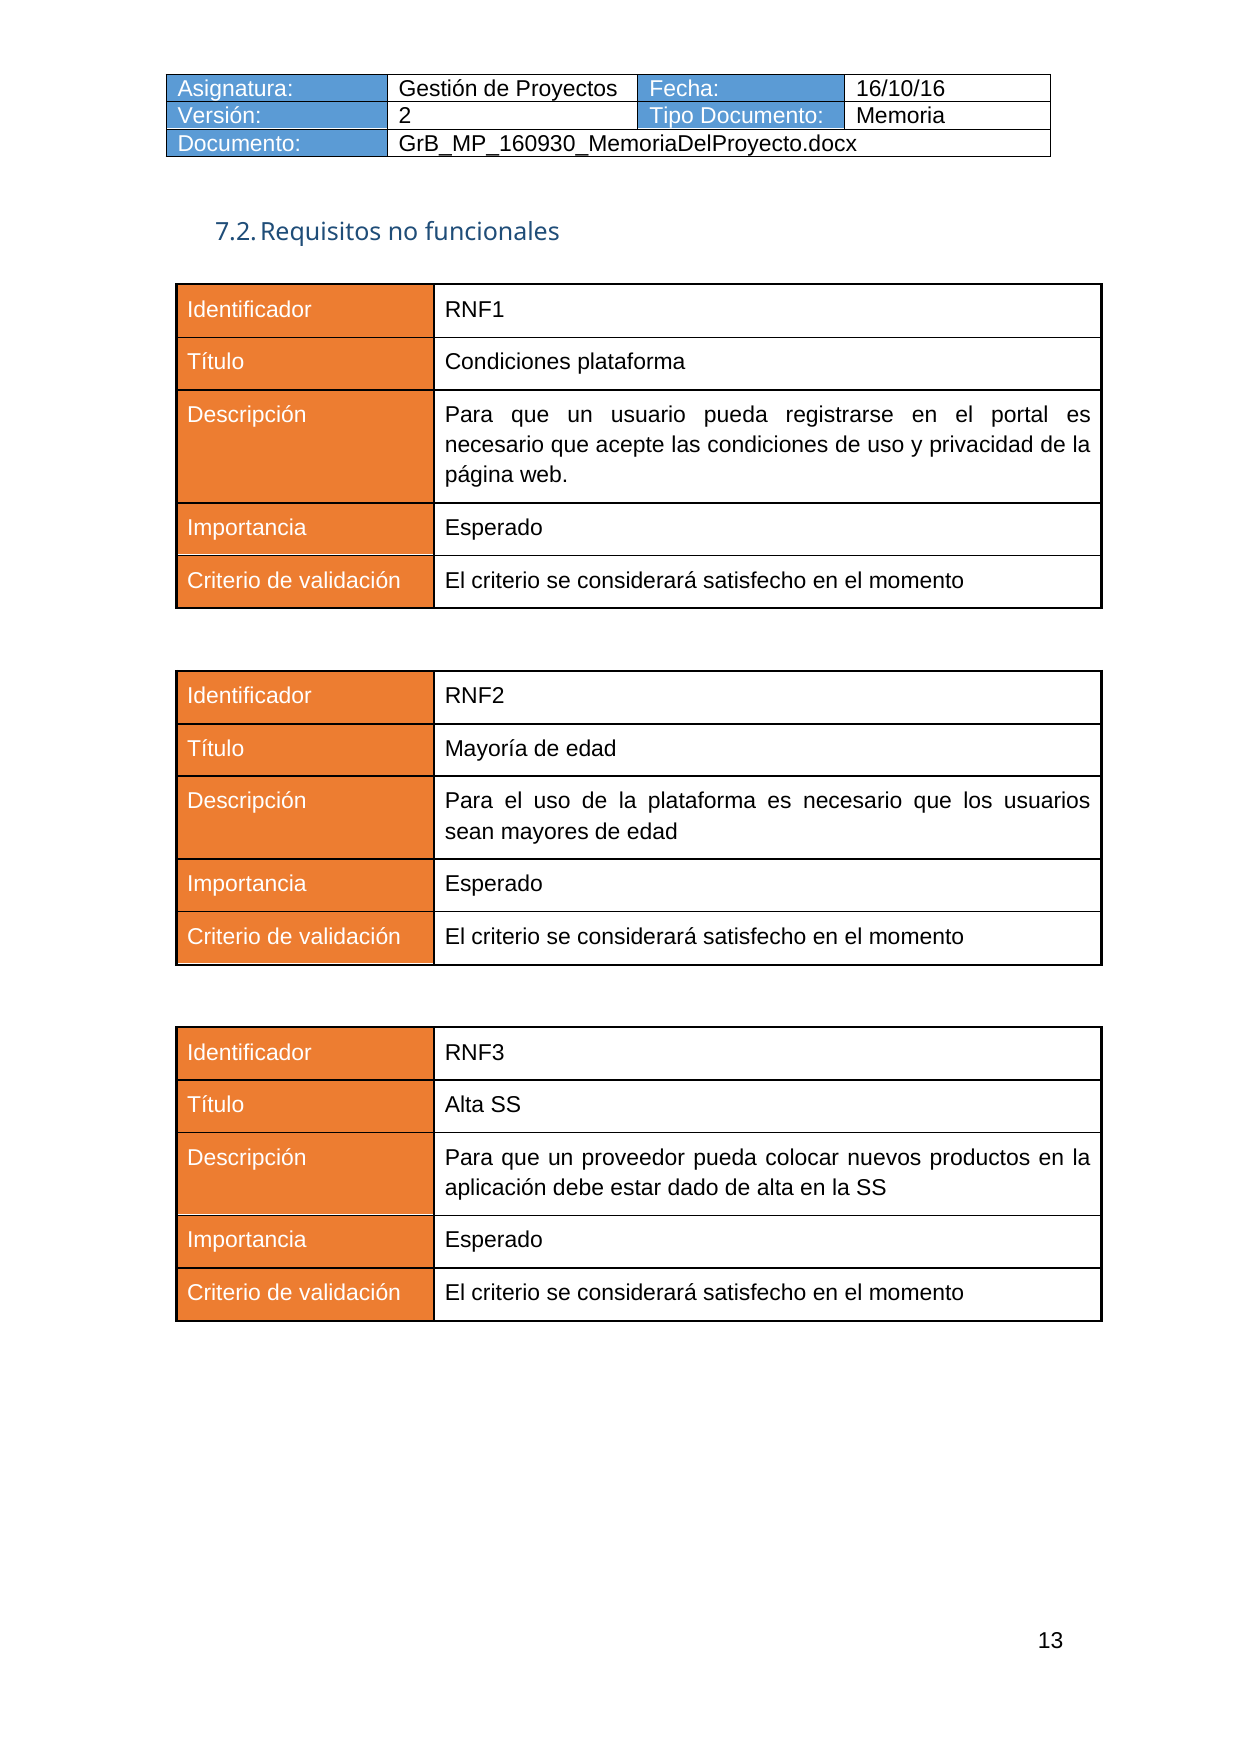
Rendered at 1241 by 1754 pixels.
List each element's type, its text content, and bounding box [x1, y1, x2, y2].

table_cell El criterio se considerará satisfecho en el momento [435, 556, 1100, 607]
table_header RNF3 [435, 1028, 1100, 1079]
table_cell Criterio de validación [178, 912, 433, 963]
table_header RNF1 [435, 285, 1100, 336]
table_cell Título [178, 725, 433, 775]
table_cell Descripción [178, 777, 433, 858]
table_header Identificador [178, 1028, 433, 1079]
table_cell Importancia [178, 860, 433, 911]
table_cell Importancia [178, 504, 433, 554]
table_cell Condiciones plataforma [435, 338, 1100, 389]
table_cell Esperado [435, 1216, 1100, 1267]
table_cell El criterio se considerará satisfecho en el momento [435, 912, 1100, 963]
table_cell Mayoría de edad [435, 725, 1100, 775]
table_cell El criterio se considerará satisfecho en el momento [435, 1269, 1100, 1320]
table_cell Importancia [178, 1216, 433, 1267]
table_header Identificador [178, 672, 433, 723]
table_header RNF2 [435, 672, 1100, 723]
subtitle Requisitos no funcionales [215, 214, 1063, 248]
table_cell Esperado [435, 504, 1100, 554]
table_cell Criterio de validación [178, 556, 433, 607]
table_cell Alta SS [435, 1081, 1100, 1132]
table_cell Título [178, 1081, 433, 1132]
table_cell Criterio de validación [178, 1269, 433, 1320]
table_cell Descripción [178, 1133, 433, 1214]
table_cell Para el uso de la plataforma es necesario que los usuarios sean mayores de edad [435, 777, 1100, 858]
table_cell Para que un proveedor pueda colocar nuevos productos en la aplicación debe estar dado de alta en la SS [435, 1133, 1100, 1214]
table_cell Título [178, 338, 433, 389]
table_cell Esperado [435, 860, 1100, 911]
table_header Identificador [178, 285, 433, 336]
table_cell Descripción [178, 391, 433, 502]
table_cell Para que un usuario pueda registrarse en el portal es necesario que acepte las condiciones de uso y privacidad de la página web. [435, 391, 1100, 502]
